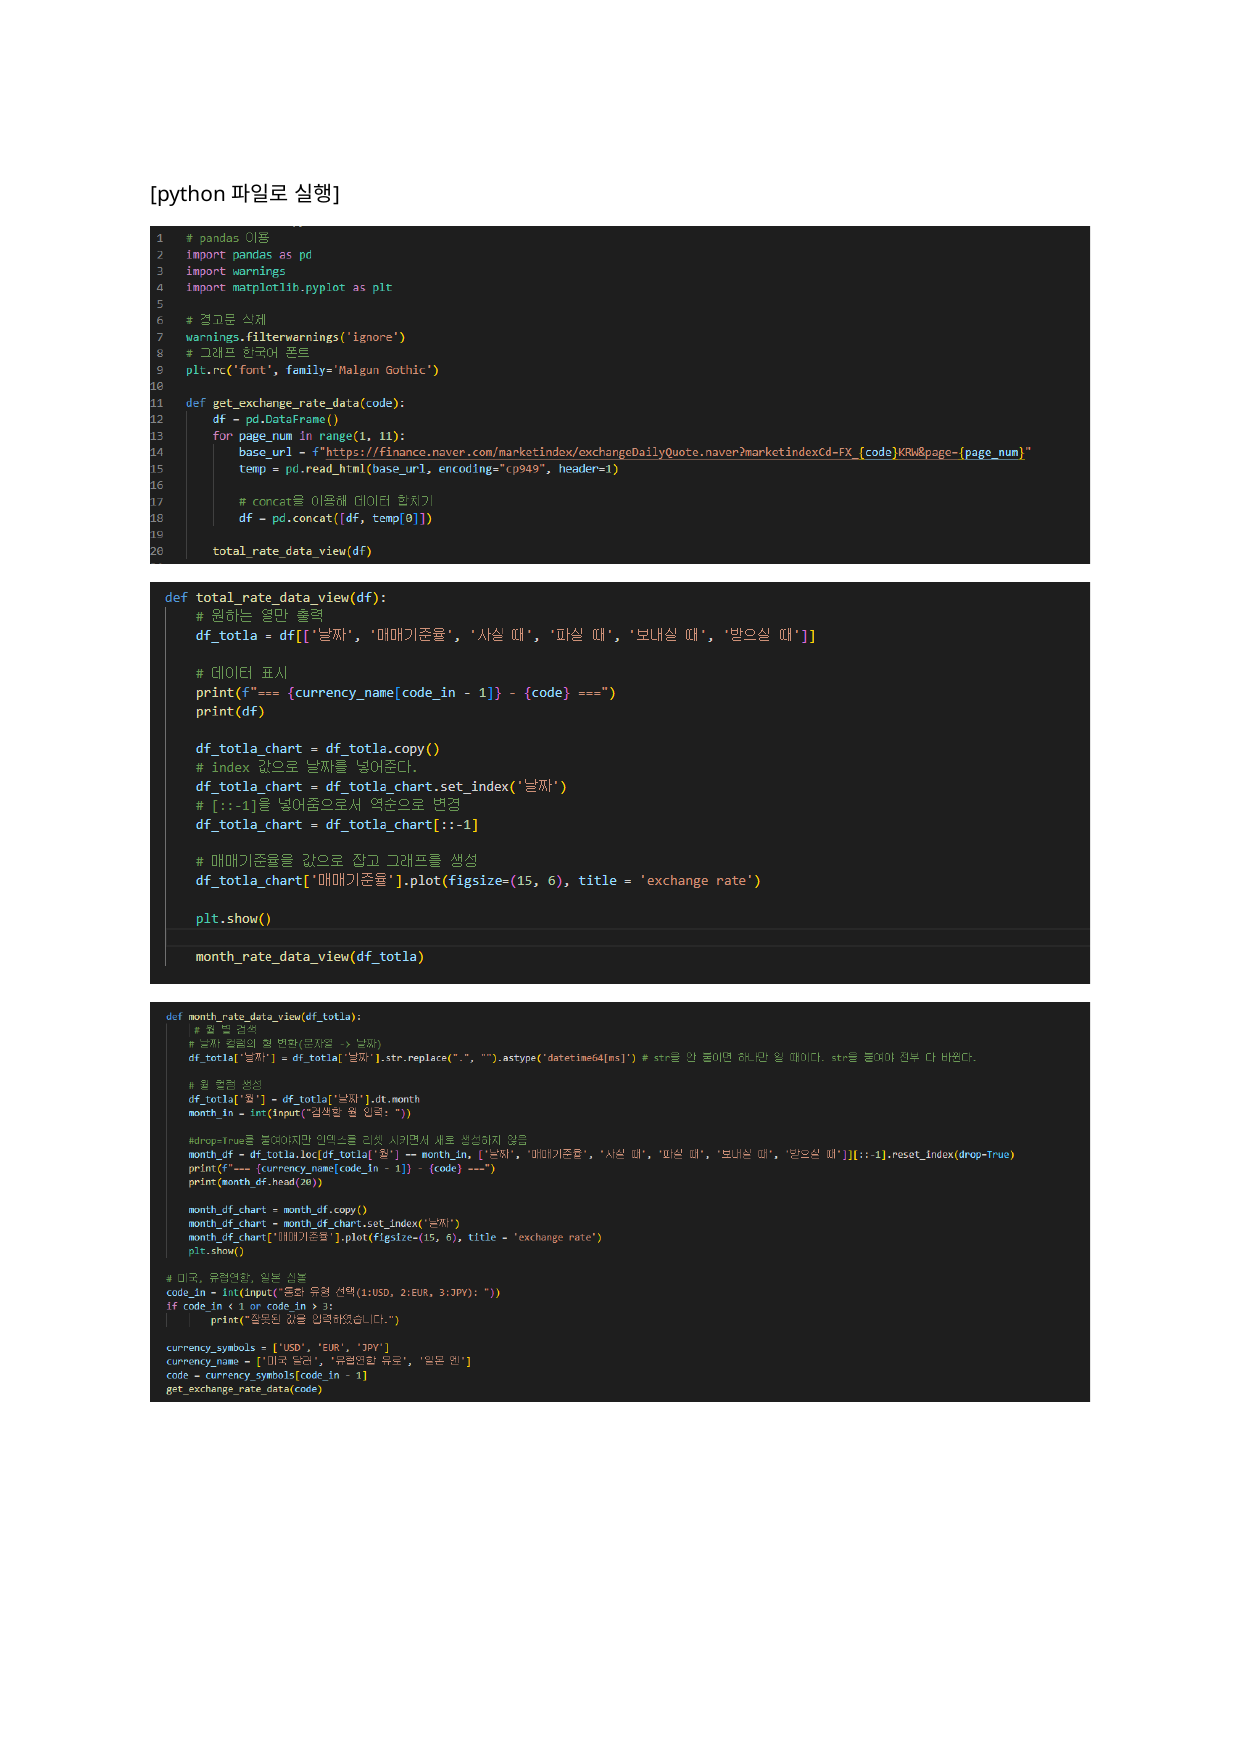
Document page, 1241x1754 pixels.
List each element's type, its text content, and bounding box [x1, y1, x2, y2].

picture [150, 582, 1091, 984]
picture [150, 1002, 1091, 1402]
subtitle [python 파일로 실행] [150, 177, 1090, 207]
picture [150, 226, 1091, 564]
